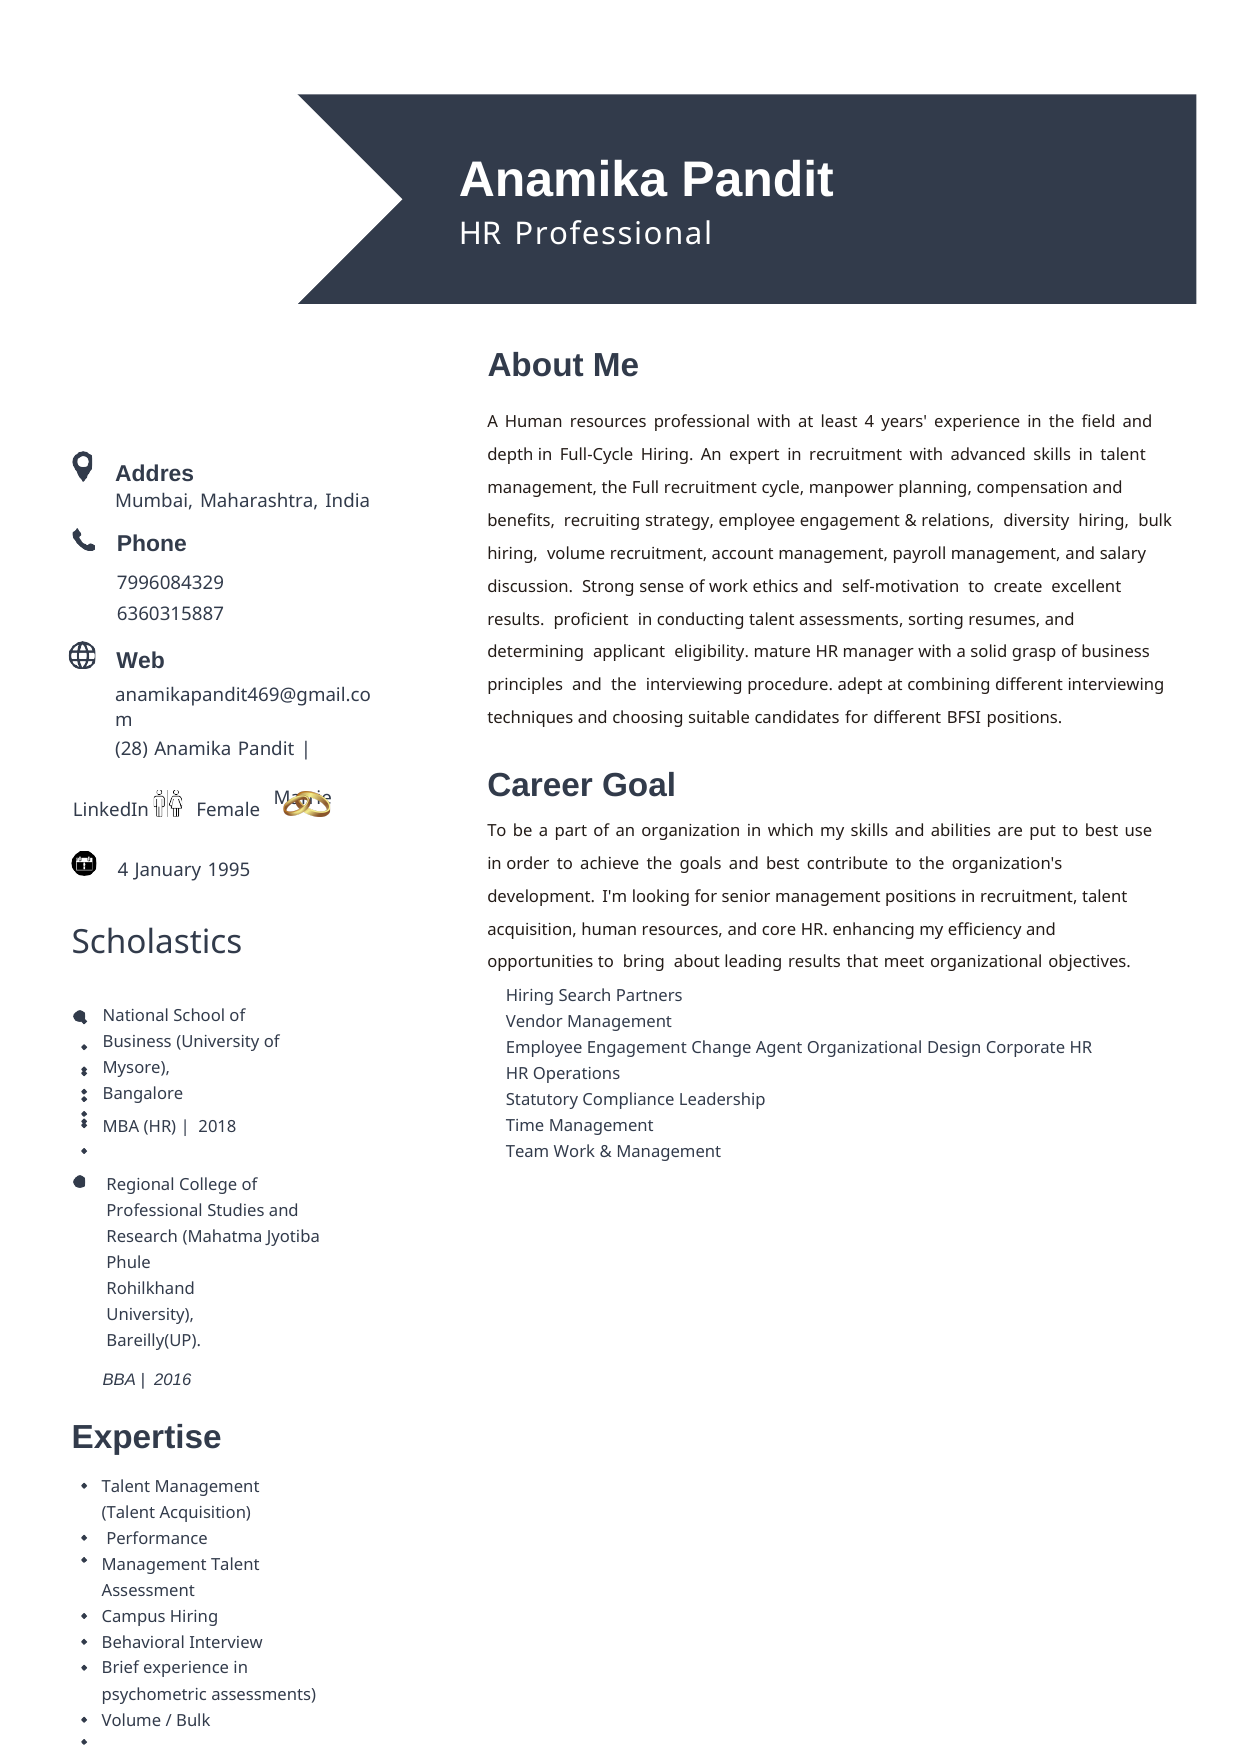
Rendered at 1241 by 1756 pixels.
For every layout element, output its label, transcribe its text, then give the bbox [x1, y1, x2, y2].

text Behavioral Interview [101, 1630, 352, 1653]
text Performance Management Talent Assessment [101, 1526, 305, 1601]
text To be a part of an organization in which my skills and abilities are put to best use in order to achieve the goals and best contribute to the organization's development. I'm looking for senior management positions in recruitment, talent acquisition, human resources, and core HR. enhancing my efficiency and opportunities to bring about leading results that meet organizational objectives. [487, 818, 1152, 973]
text Campus Hiring [101, 1604, 352, 1627]
text Bangalore [102, 1082, 352, 1104]
picture [71, 851, 97, 876]
text Vendor Management [506, 1010, 1234, 1032]
subtitle Mumbai, Maharashtra, India [115, 487, 384, 512]
text Statutory Compliance Leadership [506, 1088, 1144, 1110]
picture [72, 528, 95, 551]
text Time Management [506, 1114, 1234, 1136]
text (28) Anamika Pandit | LinkedIn Female [73, 736, 380, 822]
text Web [69, 642, 384, 673]
text HR Operations [506, 1062, 1234, 1084]
text Rohilkhand University), Bareilly(UP). [106, 1276, 279, 1351]
text HR Professional [458, 211, 1234, 254]
picture [73, 1175, 86, 1188]
text Employee Engagement Change Agent Organizational Design Corporate HR [506, 1036, 1158, 1058]
subtitle anamikapandit469@gmail.com [115, 681, 384, 732]
text Volume / Bulk Hiring Search Partners [101, 1708, 254, 1731]
picture [68, 641, 96, 669]
subtitle Career Goal [487, 765, 1234, 803]
text BBA | 2016 [102, 1369, 352, 1389]
subtitle About Me [485, 345, 641, 383]
text Regional College of Professional Studies and Research (Mahatma Jyotiba Phule [106, 1172, 350, 1273]
text Phone [73, 529, 384, 560]
text Brief experience in psychometric assessments) [101, 1656, 344, 1705]
text 6360315887 [117, 600, 384, 626]
title Anamika Pandit [458, 149, 1234, 207]
text Volume / Bulk Hiring Search Partners [506, 984, 1136, 1006]
text Team Work & Management [506, 1139, 1234, 1162]
picture [283, 791, 331, 817]
picture [72, 451, 93, 482]
subtitle 7996084329 [117, 569, 384, 595]
text Addres [72, 451, 384, 487]
picture [73, 1010, 86, 1022]
text National School of Business (University of Mysore), [102, 1003, 312, 1078]
subtitle Expertise [71, 1417, 352, 1455]
text A Human resources professional with at least 4 years' experience in the field and depth in Full-Cycle Hiring. An expert in recruitment with advanced skills in talent management, the Full recruitment cycle, manpower planning, compensation and benefits, recruiting strategy, employee engagement & relations, diversity hiring, bulk hiring, volume recruitment, account management, payroll management, and salary discussion. Strong sense of work ethics and self-motivation to create excellent results. proficient in conducting talent assessments, sorting resumes, and determining applicant eligibility. mature HR manager with a solid grasp of business principles and the interviewing procedure. adept at combining different interviewing techniques and choosing suitable candidates for different BFSI positions. [487, 409, 1179, 728]
text Scholastics [71, 918, 384, 963]
text Talent Management (Talent Acquisition) [101, 1474, 308, 1523]
text MBA (HR) | 2018 [102, 1114, 352, 1137]
picture [153, 790, 183, 817]
text 4 January 1995 [71, 851, 384, 882]
